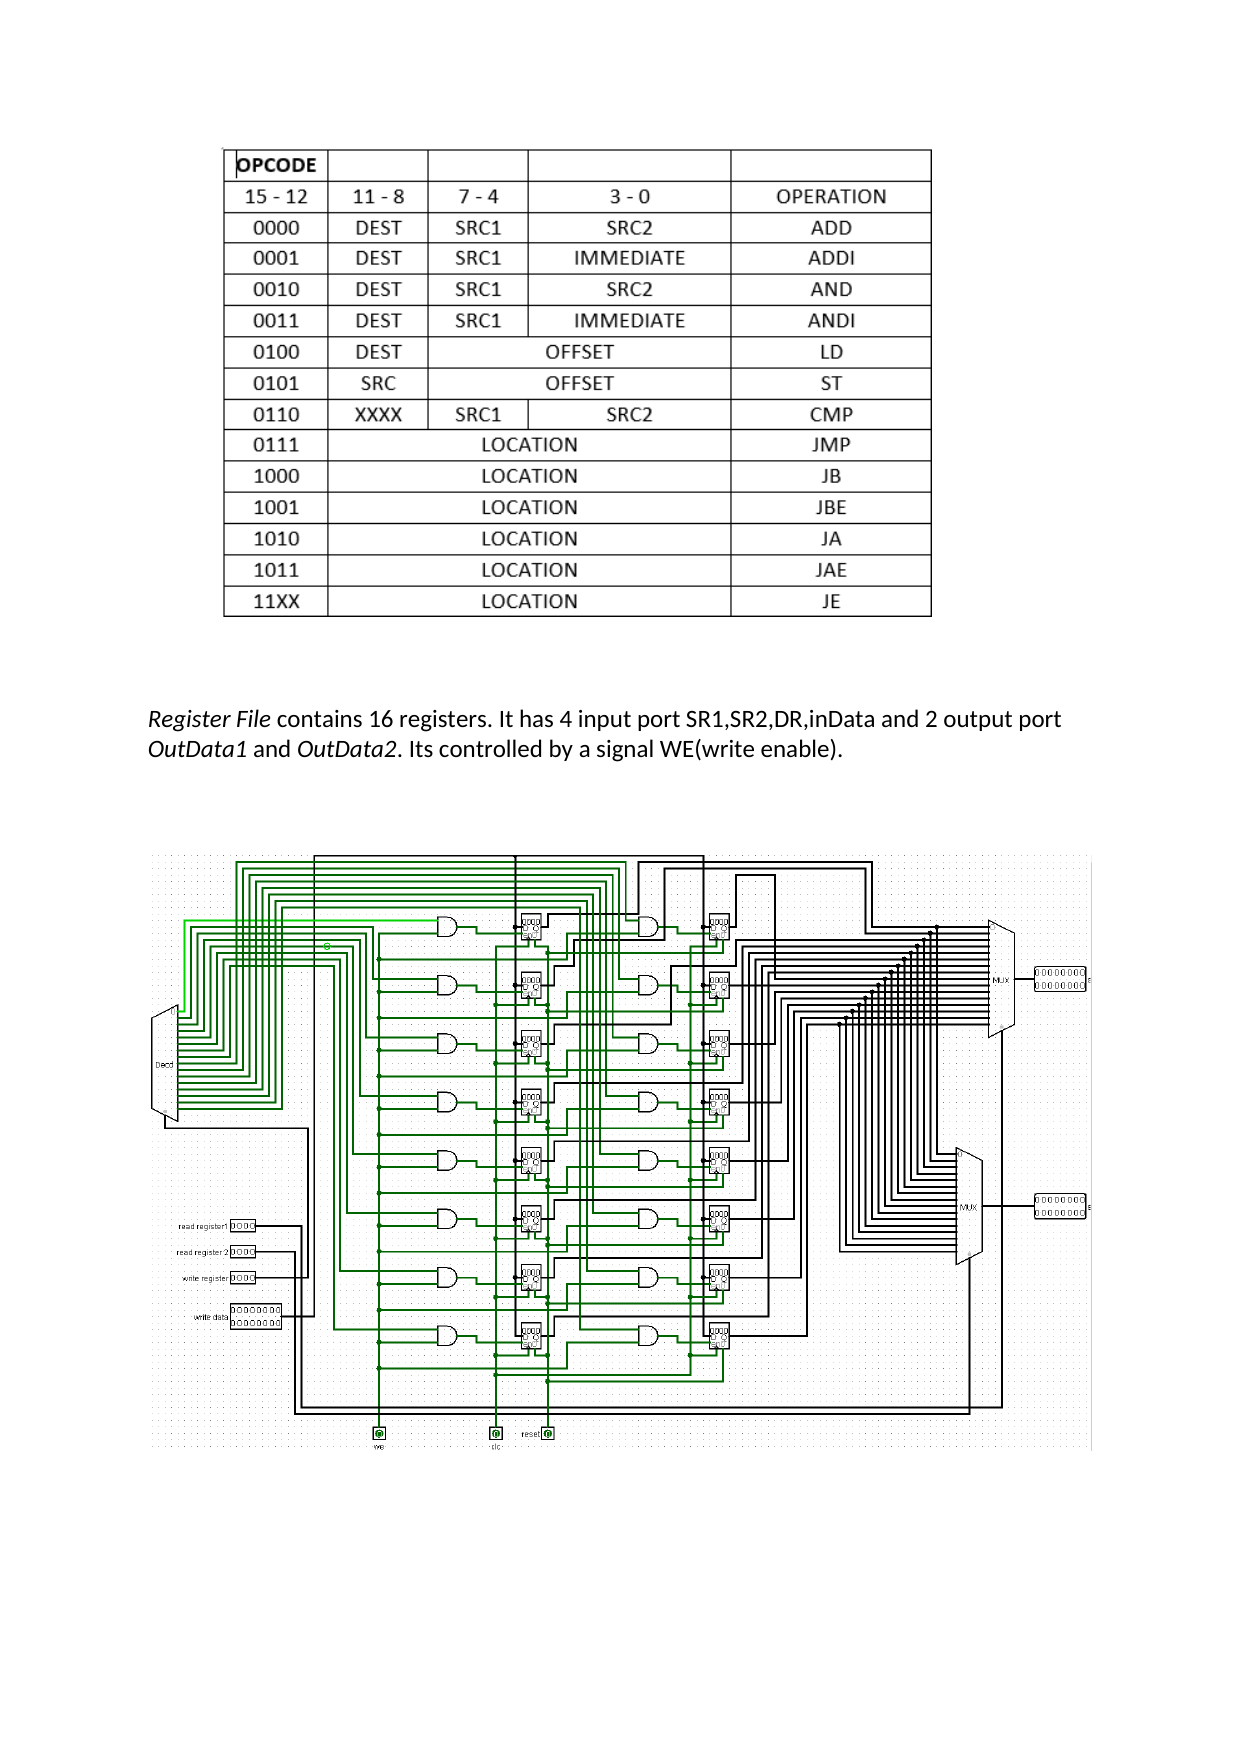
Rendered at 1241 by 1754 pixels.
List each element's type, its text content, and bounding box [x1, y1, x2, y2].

text Register File contains 16 registers. It has 4 input port SR1,SR2,DR,inData and 2 output port [148, 703, 1093, 733]
picture [221, 147, 932, 617]
text OutData1 and OutData2. Its controlled by a signal WE(write enable). [148, 733, 1093, 764]
picture [147, 855, 1092, 1451]
